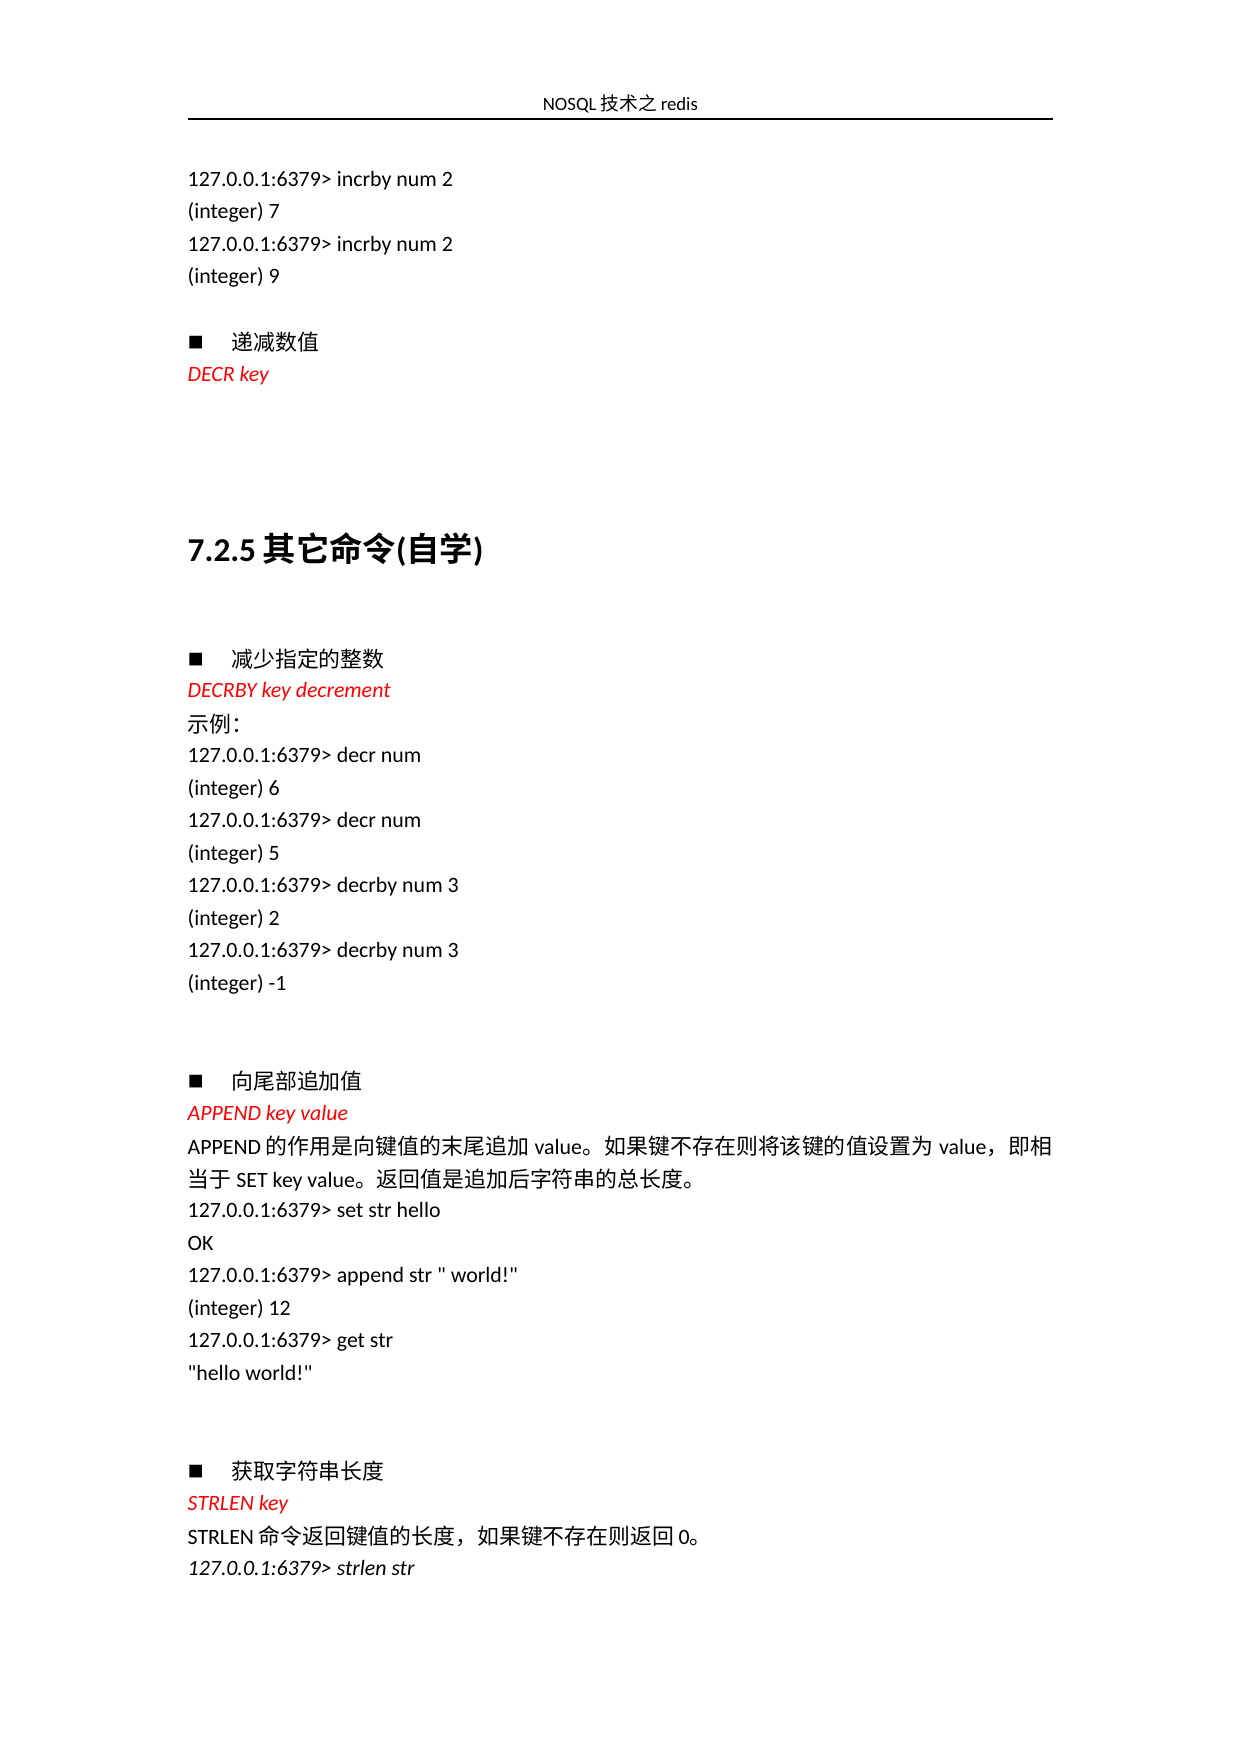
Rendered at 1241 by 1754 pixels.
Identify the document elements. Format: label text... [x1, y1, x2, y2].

text OK [187, 1226, 1053, 1259]
list 减少指定的整数 [187, 641, 1053, 674]
text APPEND key value [187, 1096, 1053, 1129]
text 127.0.0.1:6379> strlen str [187, 1551, 1053, 1584]
text 127.0.0.1:6379> decrby num 3 [187, 934, 1053, 966]
text 示例： [187, 706, 1053, 739]
subtitle 其它命令(自学) [187, 514, 1053, 579]
text (integer) -1 [187, 966, 1053, 999]
text 127.0.0.1:6379> decr num [187, 739, 1053, 771]
text (integer) 7 [187, 194, 1053, 227]
text 127.0.0.1:6379> set str hello [187, 1194, 1053, 1226]
text (integer) 5 [187, 836, 1053, 869]
list 递减数值 [187, 324, 1053, 357]
text DECR key [187, 357, 1053, 389]
text 127.0.0.1:6379> incrby num 2 [187, 162, 1053, 194]
text (integer) 6 [187, 771, 1053, 804]
text STRLEN命令返回键值的长度，如果键不存在则返回0。 [187, 1519, 1053, 1551]
text (integer) 2 [187, 901, 1053, 934]
text 127.0.0.1:6379> incrby num 2 [187, 227, 1053, 259]
text (integer) 12 [187, 1291, 1053, 1324]
text 127.0.0.1:6379> append str " world!" [187, 1259, 1053, 1291]
text 127.0.0.1:6379> get str [187, 1324, 1053, 1356]
text APPEND的作用是向键值的末尾追加value。如果键不存在则将该键的值设置为value，即相当于 SET key value。返回值是追加后字符串的总长度。 [187, 1129, 1053, 1194]
text 127.0.0.1:6379> decrby num 3 [187, 869, 1053, 901]
text (integer) 9 [187, 259, 1053, 292]
text DECRBY key decrement [187, 674, 1053, 706]
text 127.0.0.1:6379> decr num [187, 804, 1053, 836]
list 获取字符串长度 [187, 1454, 1053, 1486]
text STRLEN key [187, 1486, 1053, 1519]
list 向尾部追加值 [187, 1064, 1053, 1096]
text "hello world!" [187, 1356, 1053, 1389]
